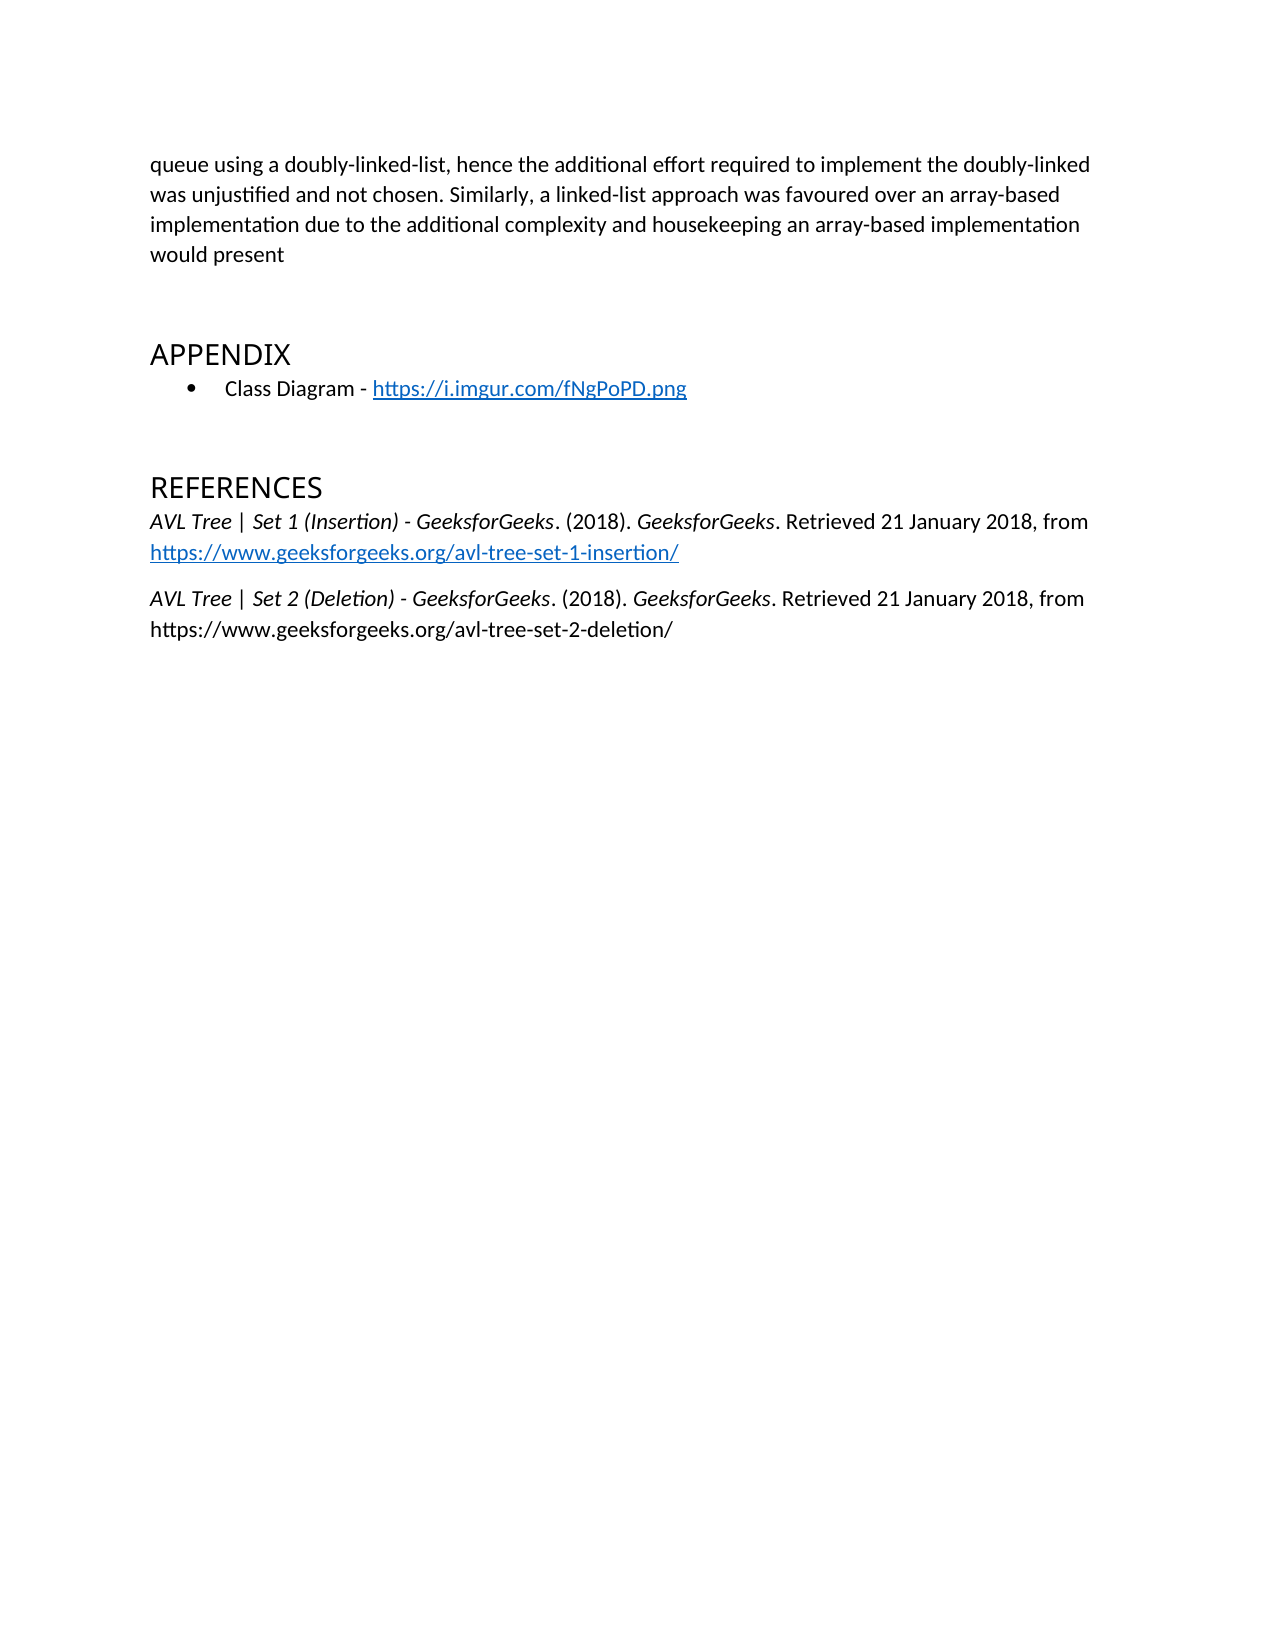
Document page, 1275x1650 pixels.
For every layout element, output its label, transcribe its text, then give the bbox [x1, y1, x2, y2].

list Class Diagram - https://i.imgur.com/fNgPoPD.png [187, 374, 1125, 402]
subtitle appendix [150, 334, 1125, 374]
text AVL Tree | Set 1 (Insertion) - GeeksforGeeks. (2018). GeeksforGeeks. Retrieved 21 January 2018, from https://www.geeksforgeeks.org/avl-tree-set-1-insertion/ [150, 507, 1125, 566]
subtitle References [150, 468, 1125, 507]
text AVL Tree | Set 2 (Deletion) - GeeksforGeeks. (2018). GeeksforGeeks. Retrieved 21 January 2018, from https://www.geeksforgeeks.org/avl-tree-set-2-deletion/ [150, 584, 1125, 643]
